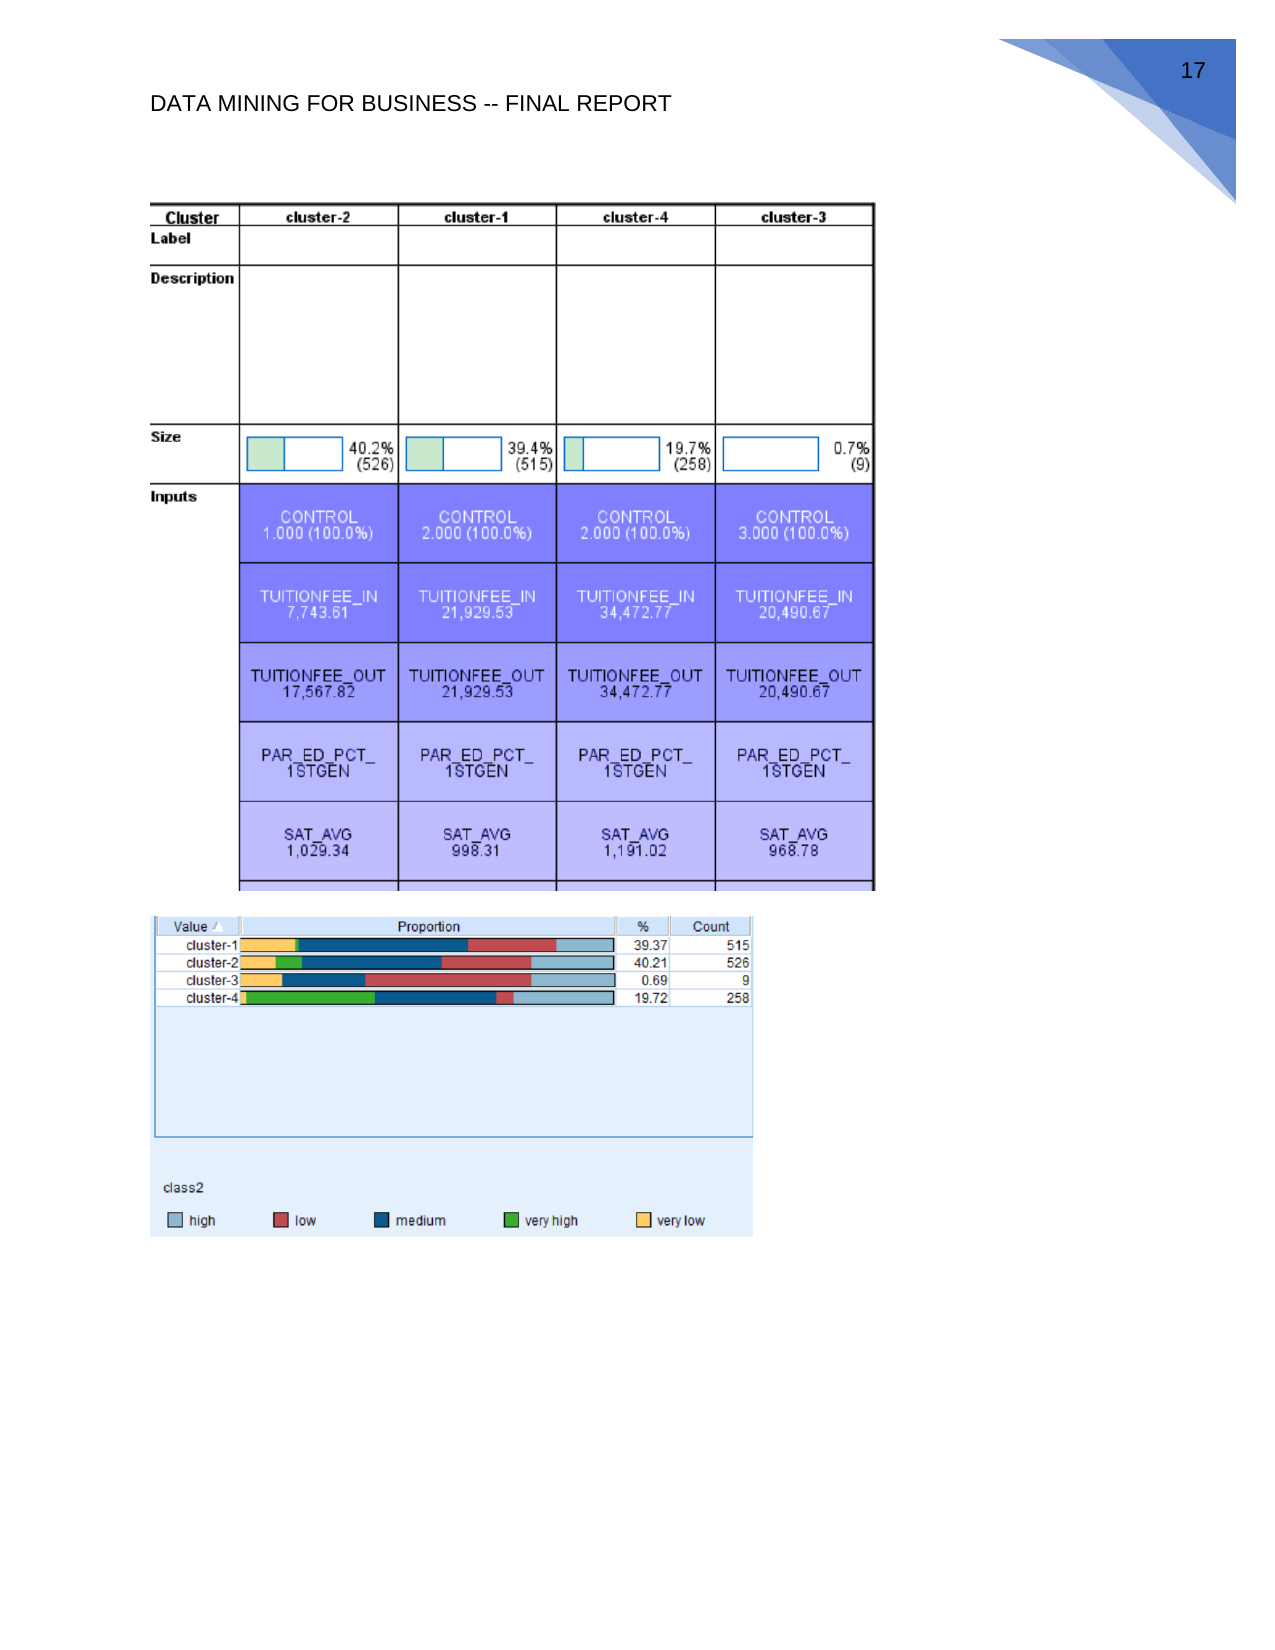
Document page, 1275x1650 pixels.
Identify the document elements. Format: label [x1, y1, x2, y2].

picture [150, 916, 754, 1237]
picture [997, 39, 1236, 205]
picture [150, 202, 886, 891]
